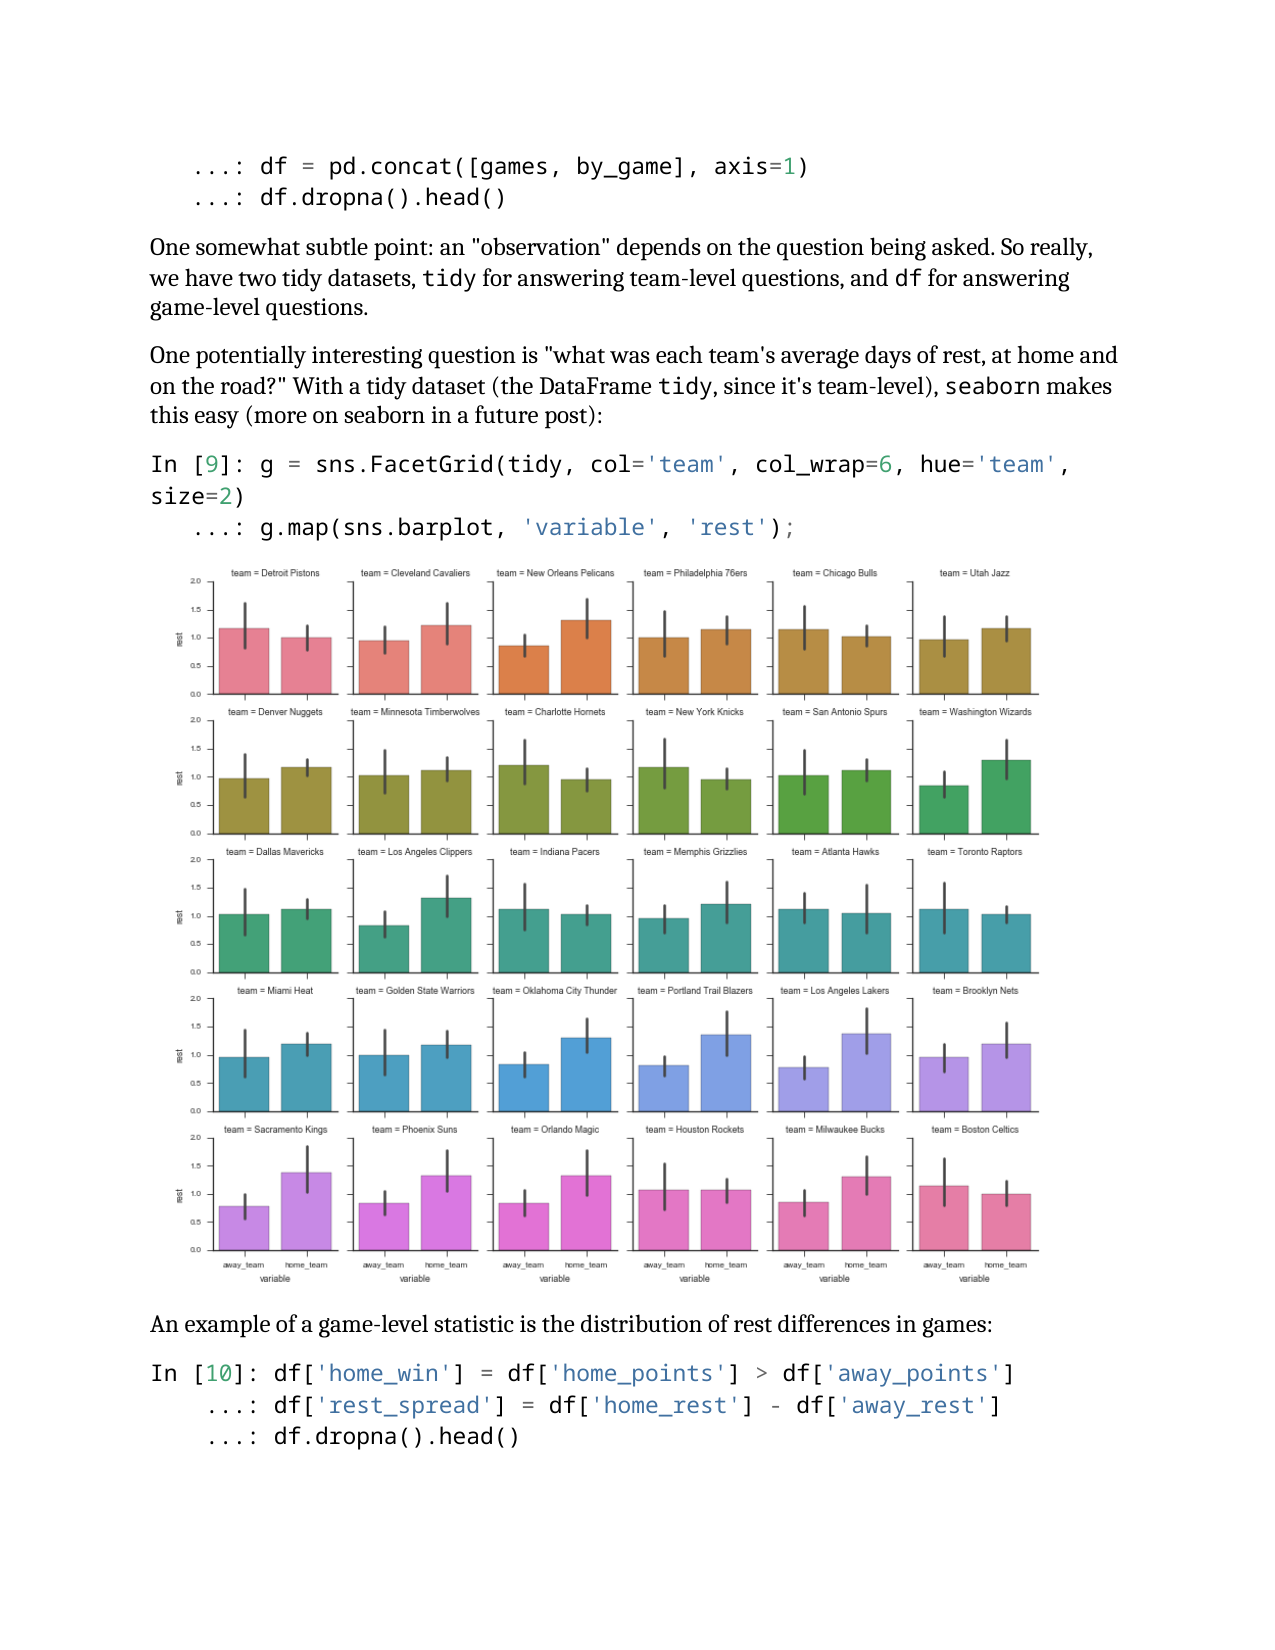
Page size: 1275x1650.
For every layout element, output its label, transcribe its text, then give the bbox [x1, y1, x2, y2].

text One potentially interesting question is "what was each team's average days of rest, at home and on the road?" With a tidy dataset (the DataFrame tidy, since it's team-level), seaborn makes this easy (more on seaborn in a future post): [150, 341, 1125, 429]
text One somewhat subtle point: an "observation" depends on the question being asked. So really, we have two tidy datasets, tidy for answering team-level questions, and df for answering game-level questions. [150, 233, 1125, 322]
picture [168, 562, 1044, 1291]
text In [9]: g = sns.FacetGrid(tidy, col='team', col_wrap=6, hue='team', size=2) ...: g.map(sns.barplot, 'variable', 'rest'); [150, 448, 1125, 542]
text An example of a game-level statistic is the distribution of rest differences in games: [150, 1310, 1125, 1338]
